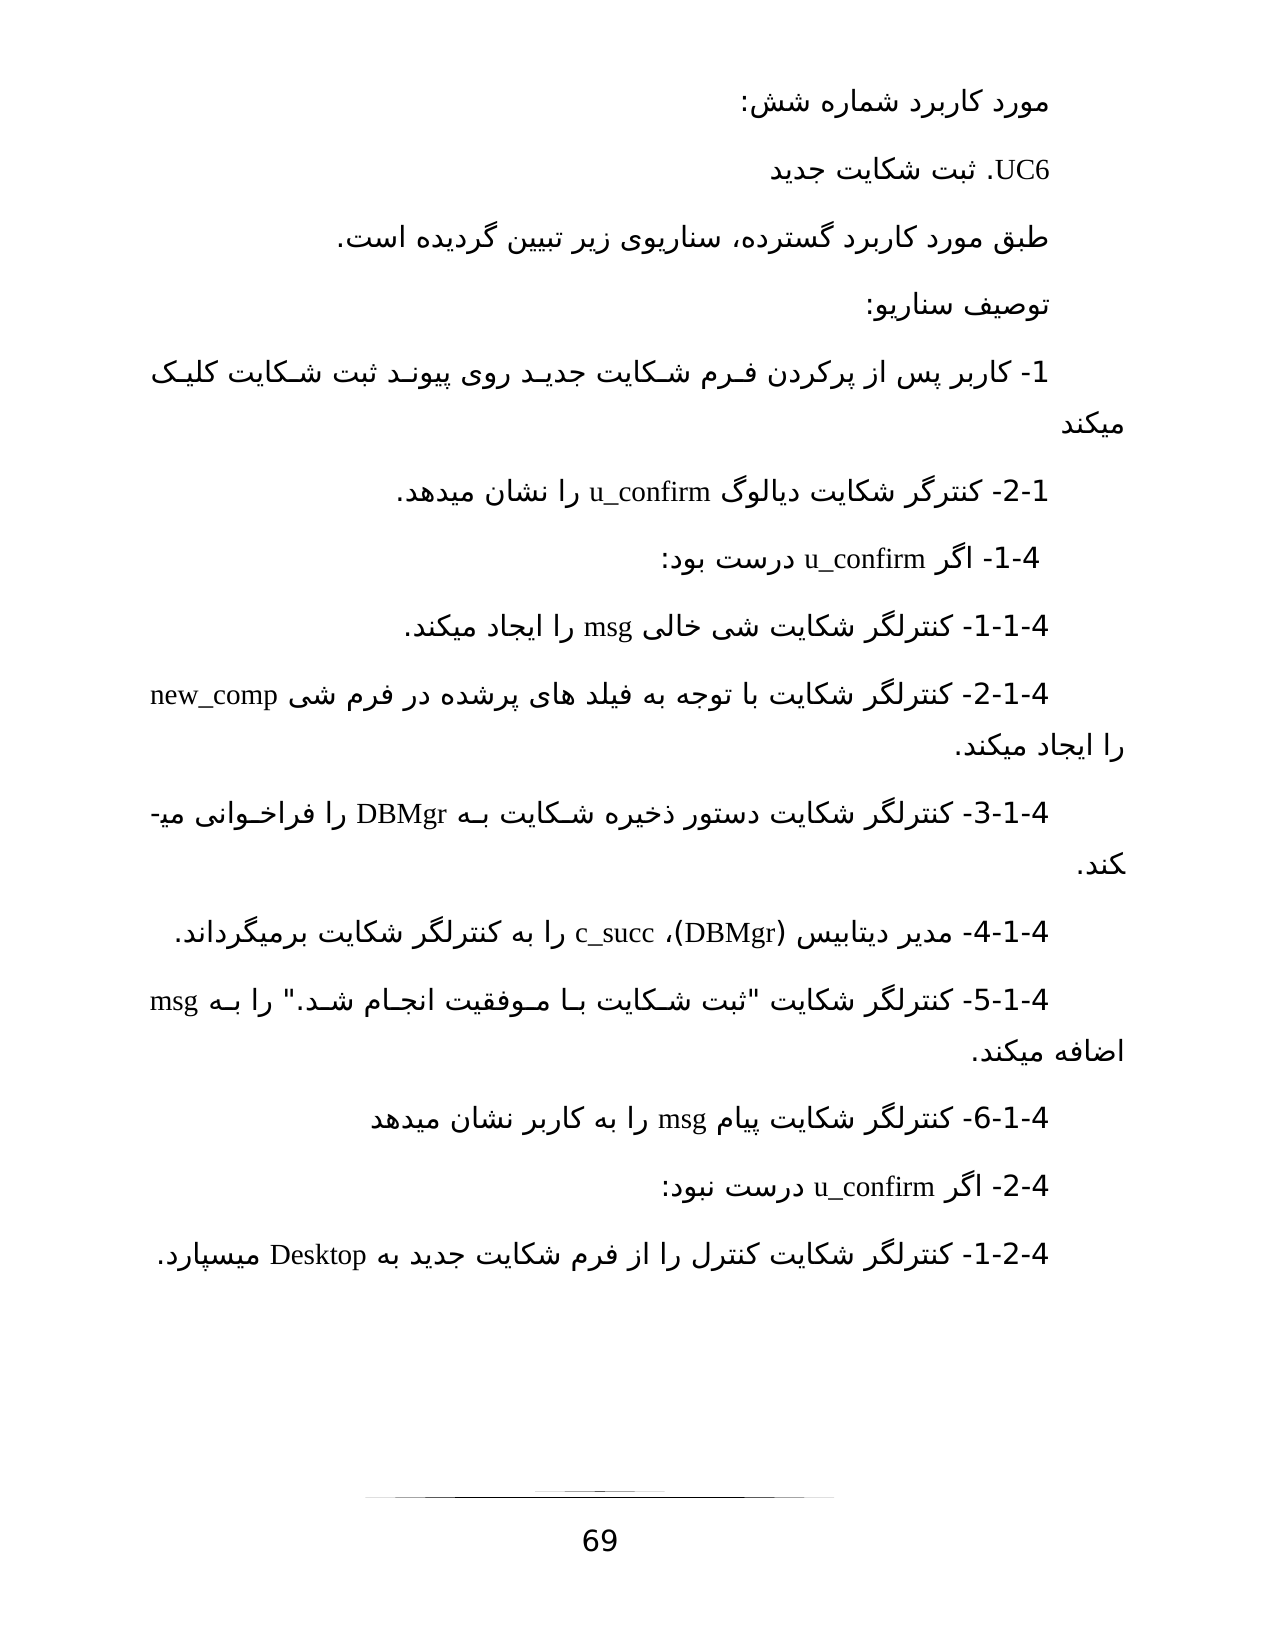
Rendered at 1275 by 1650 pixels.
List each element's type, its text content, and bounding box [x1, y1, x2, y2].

text توصیف سناریو: [150, 287, 1125, 321]
text 2-4- اگر u_confirm درست نبود: [150, 1169, 1125, 1204]
text 1-1-4- کنترلگر شکایت شی خالی msg را ایجاد میکند. [150, 609, 1125, 644]
text 2-1- کنترگر شکایت دیالوگ u_confirm را نشان میدهد. [150, 474, 1125, 508]
text 4-1-4- مدیر دیتابیس (DBMgr)، c_succ را به کنترلگر شکایت برمیگرداند. [150, 915, 1125, 949]
text UC6. ثبت شکایت جدید [150, 152, 1125, 186]
text 6-1-4- کنترلگر شکایت پیام msg را به کاربر نشان میدهد [150, 1102, 1125, 1136]
text 1-4- اگر u_confirm درست بود: [150, 542, 1125, 576]
text 1- کاربر پس از پرکردن فرم شکایت جدید روی پیوند ثبت شکایت کلیک میکند [150, 355, 1125, 440]
text 5-1-4- کنترلگر شکایت "ثبت شکایت با موفقیت انجام شد." را به msg اضافه میکند. [150, 983, 1125, 1068]
text 2-1-4- کنترلگر شکایت با توجه به فیلد های پرشده در فرم شی new_comp را ایجاد میکند. [150, 677, 1125, 762]
text 1-2-4- کنترلگر شکایت کنترل را از فرم شکایت جدید به Desktop میسپارد. [150, 1237, 1125, 1272]
text طبق مورد کاربرد گسترده، سناریوی زیر تبیین گردیده است. [150, 220, 1125, 254]
text 3-1-4- کنترلگر شکایت دستور ذخیره شکایت به DBMgr را فراخوانی میکند. [150, 796, 1125, 881]
text مورد کاربرد شماره شش: [150, 84, 1125, 118]
